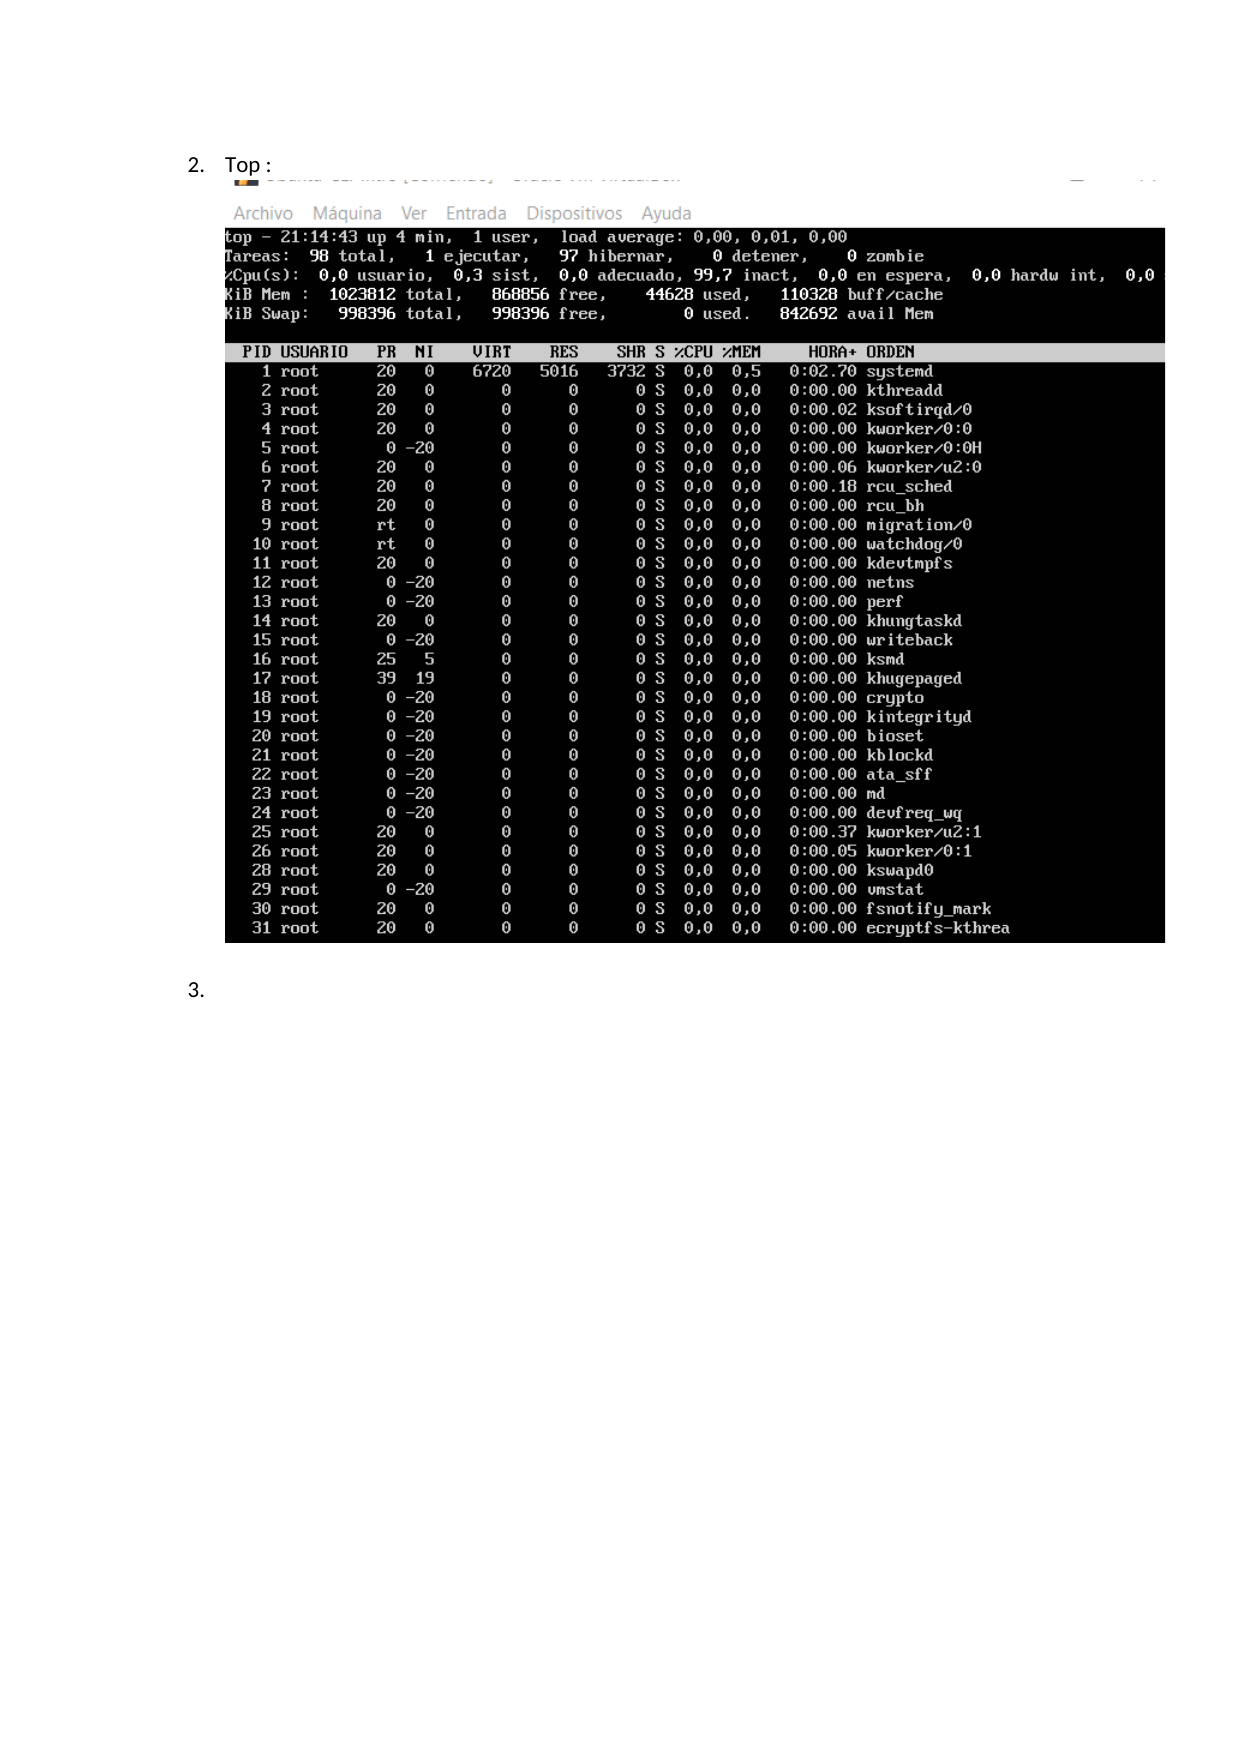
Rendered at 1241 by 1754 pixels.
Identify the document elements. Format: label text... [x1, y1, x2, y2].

picture [225, 180, 1166, 943]
